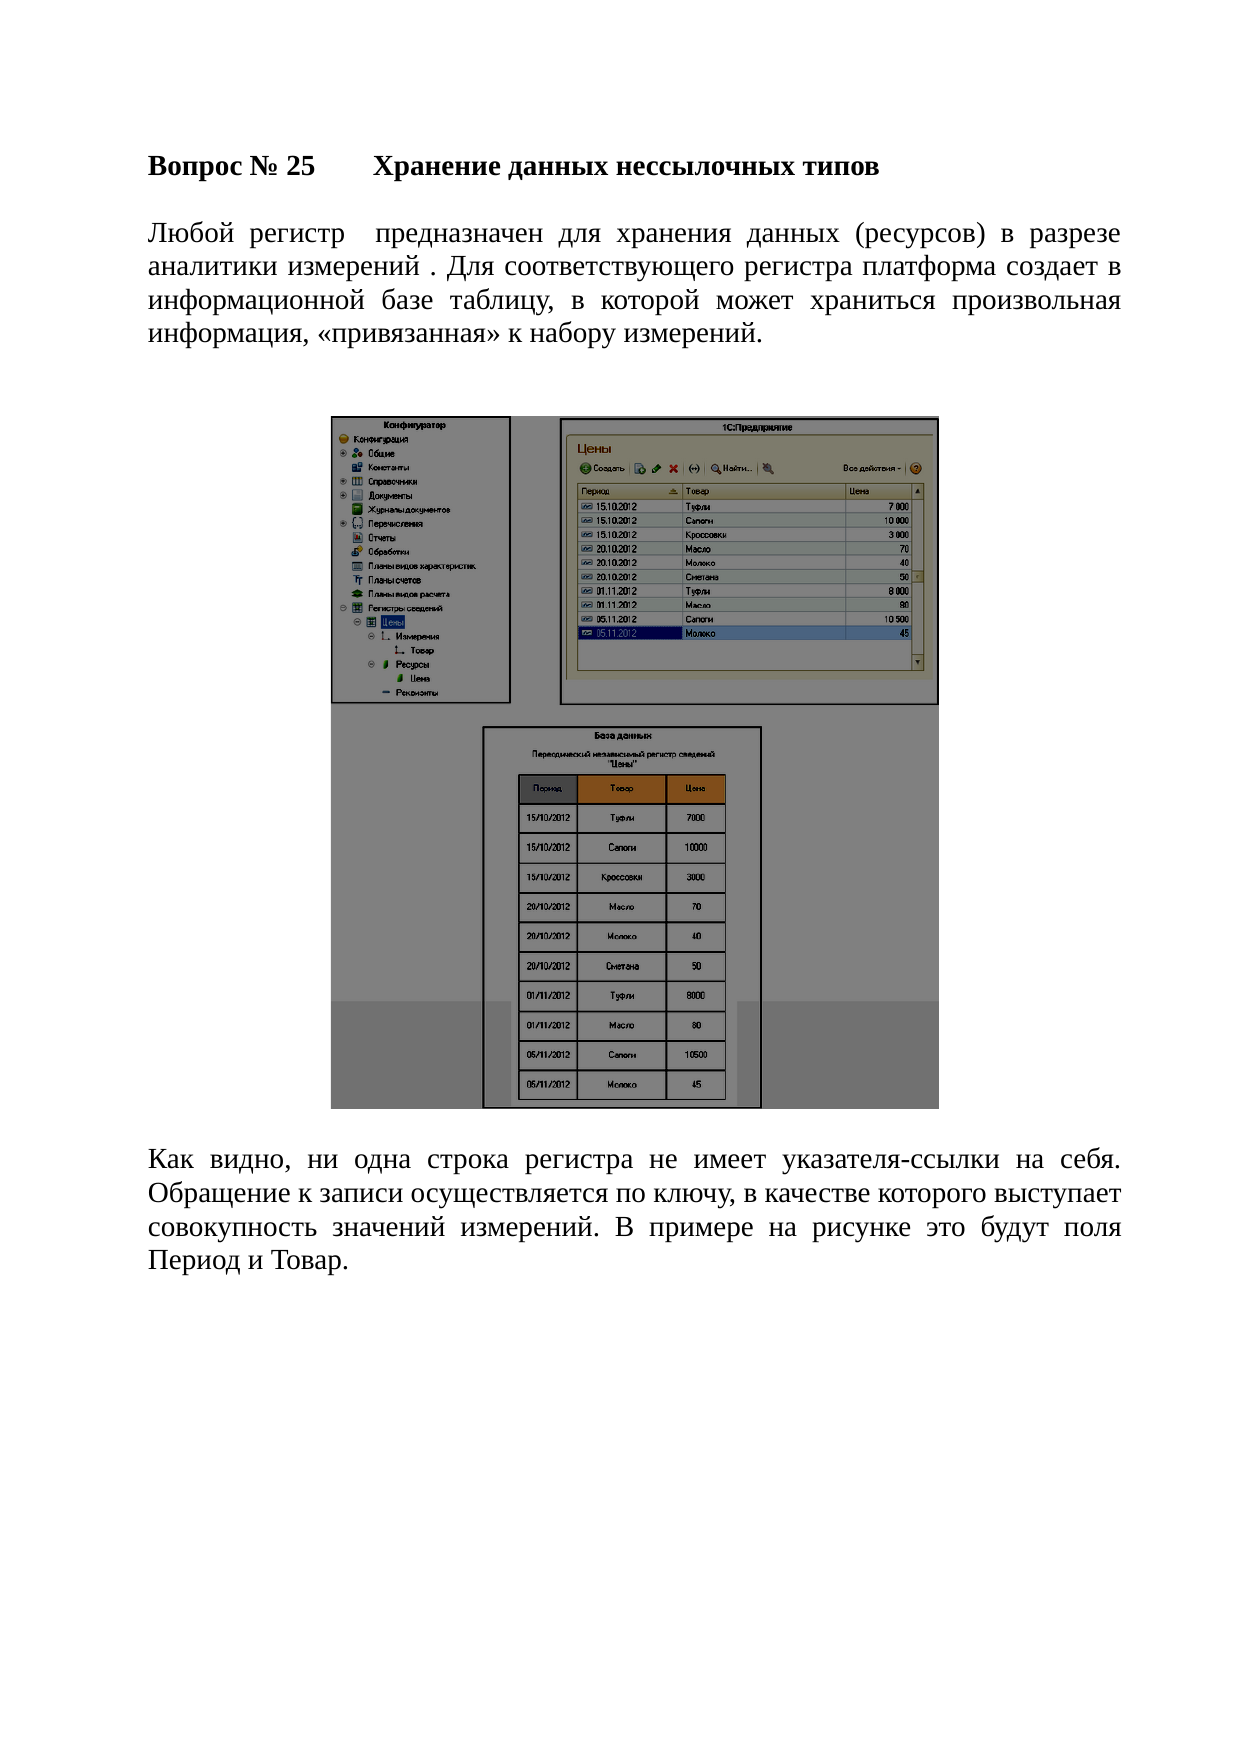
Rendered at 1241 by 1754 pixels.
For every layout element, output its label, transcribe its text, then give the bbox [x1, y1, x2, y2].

text Любой регистр предназначен для хранения данных (ресурсов) в разрезе аналитики измерений . Для соответствующего регистра платформа создает в информационной базе таблицу, в которой может храниться произвольная информация, «привязанная» к набору измерений. [148, 215, 1122, 349]
text Как видно, ни одна строка регистра не имеет указателя-ссылки на себя. Обращение к записи осуществляется по ключу, в качестве которого выступает совокупность значений измерений. В примере на рисунке это будут поля Период и Товар. [148, 1142, 1122, 1276]
text Вопрос № 25 Хранение данных нессылочных типов [148, 148, 1122, 181]
